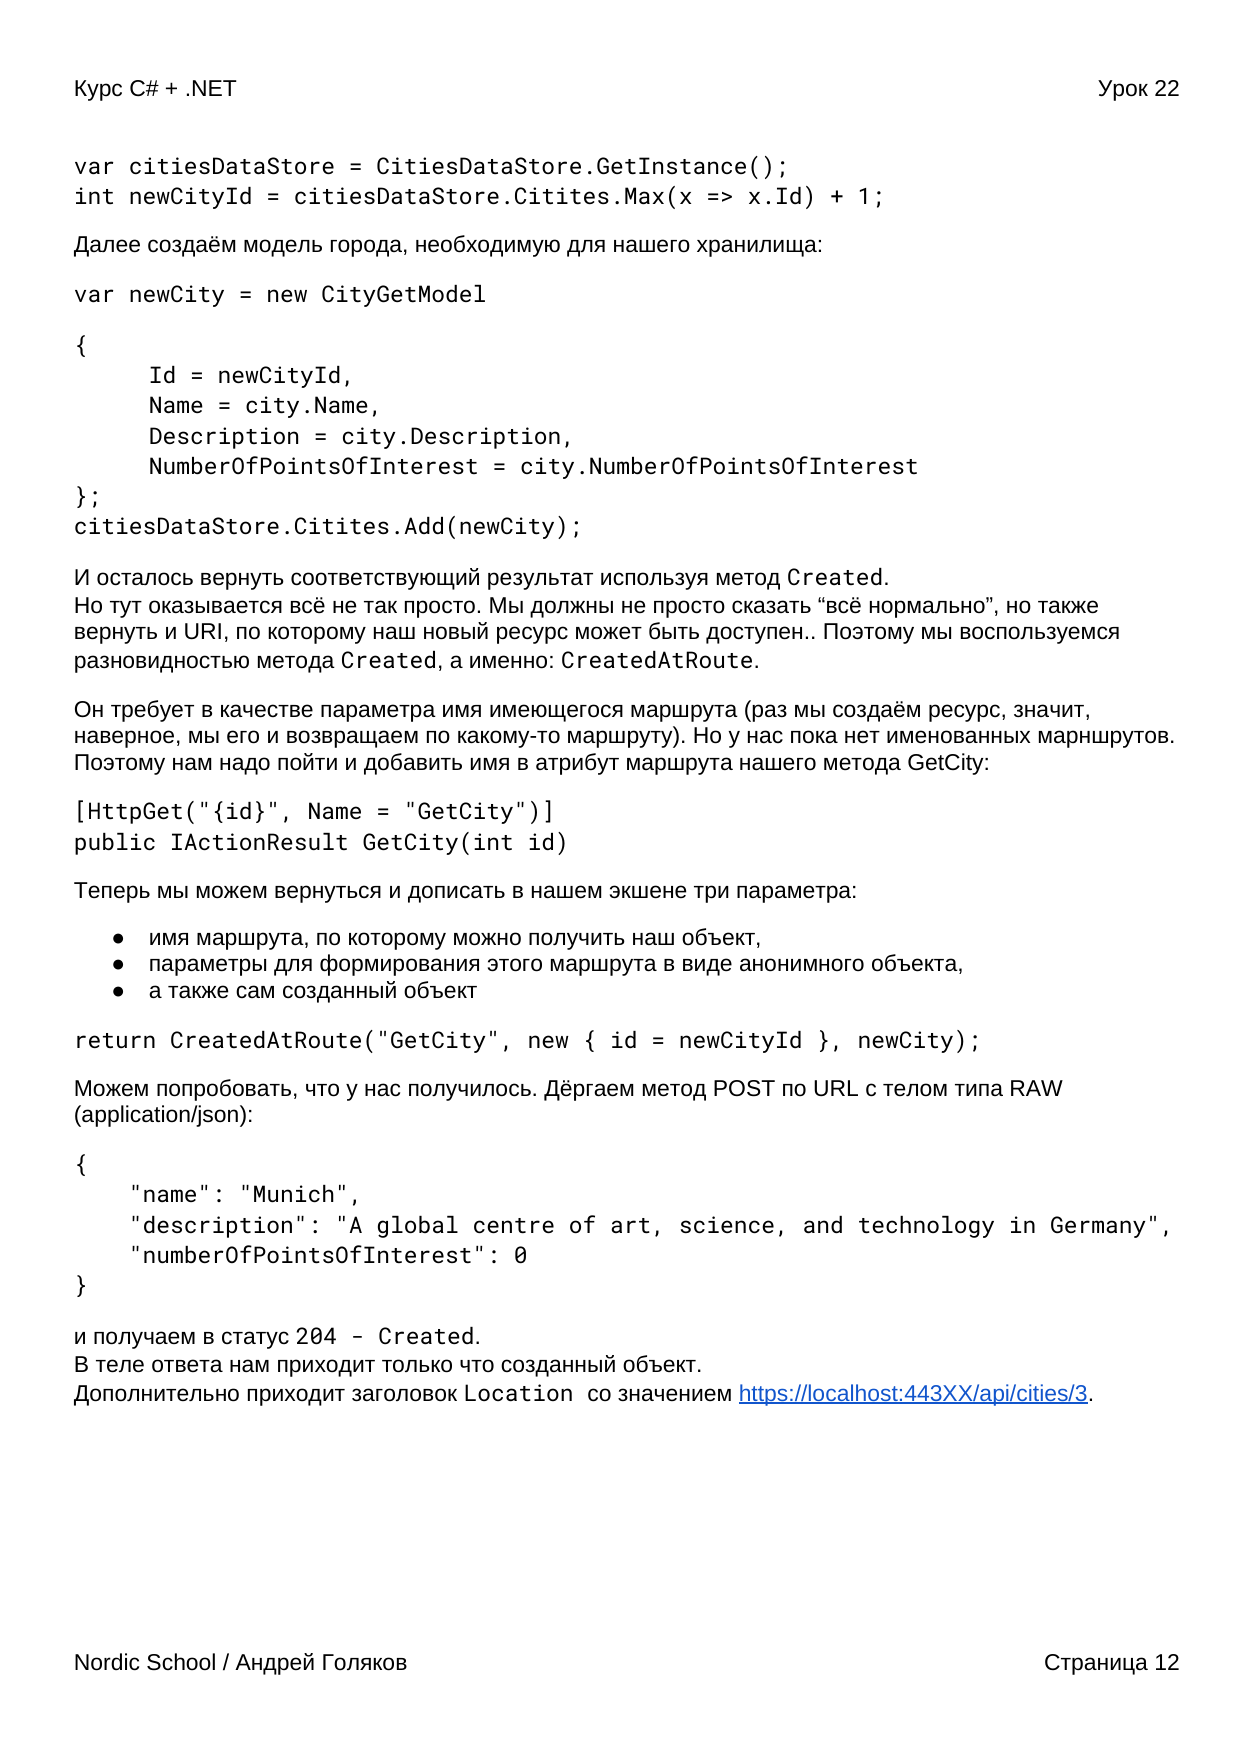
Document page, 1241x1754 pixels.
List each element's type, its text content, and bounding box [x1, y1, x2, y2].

text Id = newCityId, [74, 360, 1180, 390]
text Теперь мы можем вернуться и дописать в нашем экшене три параметра: [74, 877, 1180, 903]
text Далее создаём модель города, необходимую для нашего хранилища: [74, 231, 1180, 258]
text Name = city.Name, [74, 390, 1180, 420]
text "name": "Munich", [74, 1179, 1180, 1209]
list параметры для формирования этого маршрута в виде анонимного объекта, [111, 950, 1180, 977]
text int newCityId = citiesDataStore.Citites.Max(x => x.Id) + 1; [74, 180, 1180, 210]
text }; [74, 481, 1180, 511]
text [HttpGet("{id}", Name = "GetCity")] [74, 796, 1180, 826]
text } [74, 1269, 1180, 1299]
list имя маршрута, по которому можно получить наш объект, [111, 924, 1180, 950]
text "numberOfPointsOfInterest": 0 [74, 1239, 1180, 1269]
text "description": "A global centre of art, science, and technology in Germany", [74, 1209, 1180, 1239]
text var citiesDataStore = CitiesDataStore.GetInstance(); [74, 150, 1180, 180]
text { [74, 1148, 1180, 1179]
text И осталось вернуть соответствующий результат используя метод Created. Но тут оказывается всё не так просто. Мы должны не просто сказать “всё нормально”, но также вернуть и URI, по которому наш новый ресурс может быть доступен.. Поэтому мы воспользуемся разновидностью метода Created, а именно: CreatedAtRoute. [74, 562, 1180, 675]
text и получаем в статус 204 - Created. В теле ответа нам приходит только что созданный объект. Дополнительно приходит заголовок Location со значением https://localhost:443XX/api/cities/3. [74, 1320, 1180, 1407]
text NumberOfPointsOfInterest = city.NumberOfPointsOfInterest [74, 450, 1180, 481]
text Он требует в качестве параметра имя имеющегося маршрута (раз мы создаём ресурс, значит, наверное, мы его и возвращаем по какому-то маршруту). Но у нас пока нет именованных марншрутов. Поэтому нам надо пойти и добавить имя в атрибут маршрута нашего метода GetCity: [74, 696, 1180, 775]
text public IActionResult GetCity(int id) [74, 826, 1180, 856]
list а также сам созданный объект [111, 977, 1180, 1003]
text var newCity = new CityGetModel [74, 278, 1180, 309]
text Можем попробовать, что у нас получилось. Дёргаем метод POST по URL с телом типа RAW (application/json): [74, 1075, 1180, 1128]
text { [74, 329, 1180, 360]
text return CreatedAtRoute("GetCity", new { id = newCityId }, newCity); [74, 1024, 1180, 1054]
text citiesDataStore.Citites.Add(newCity); [74, 511, 1180, 541]
text Description = city.Description, [74, 420, 1180, 450]
